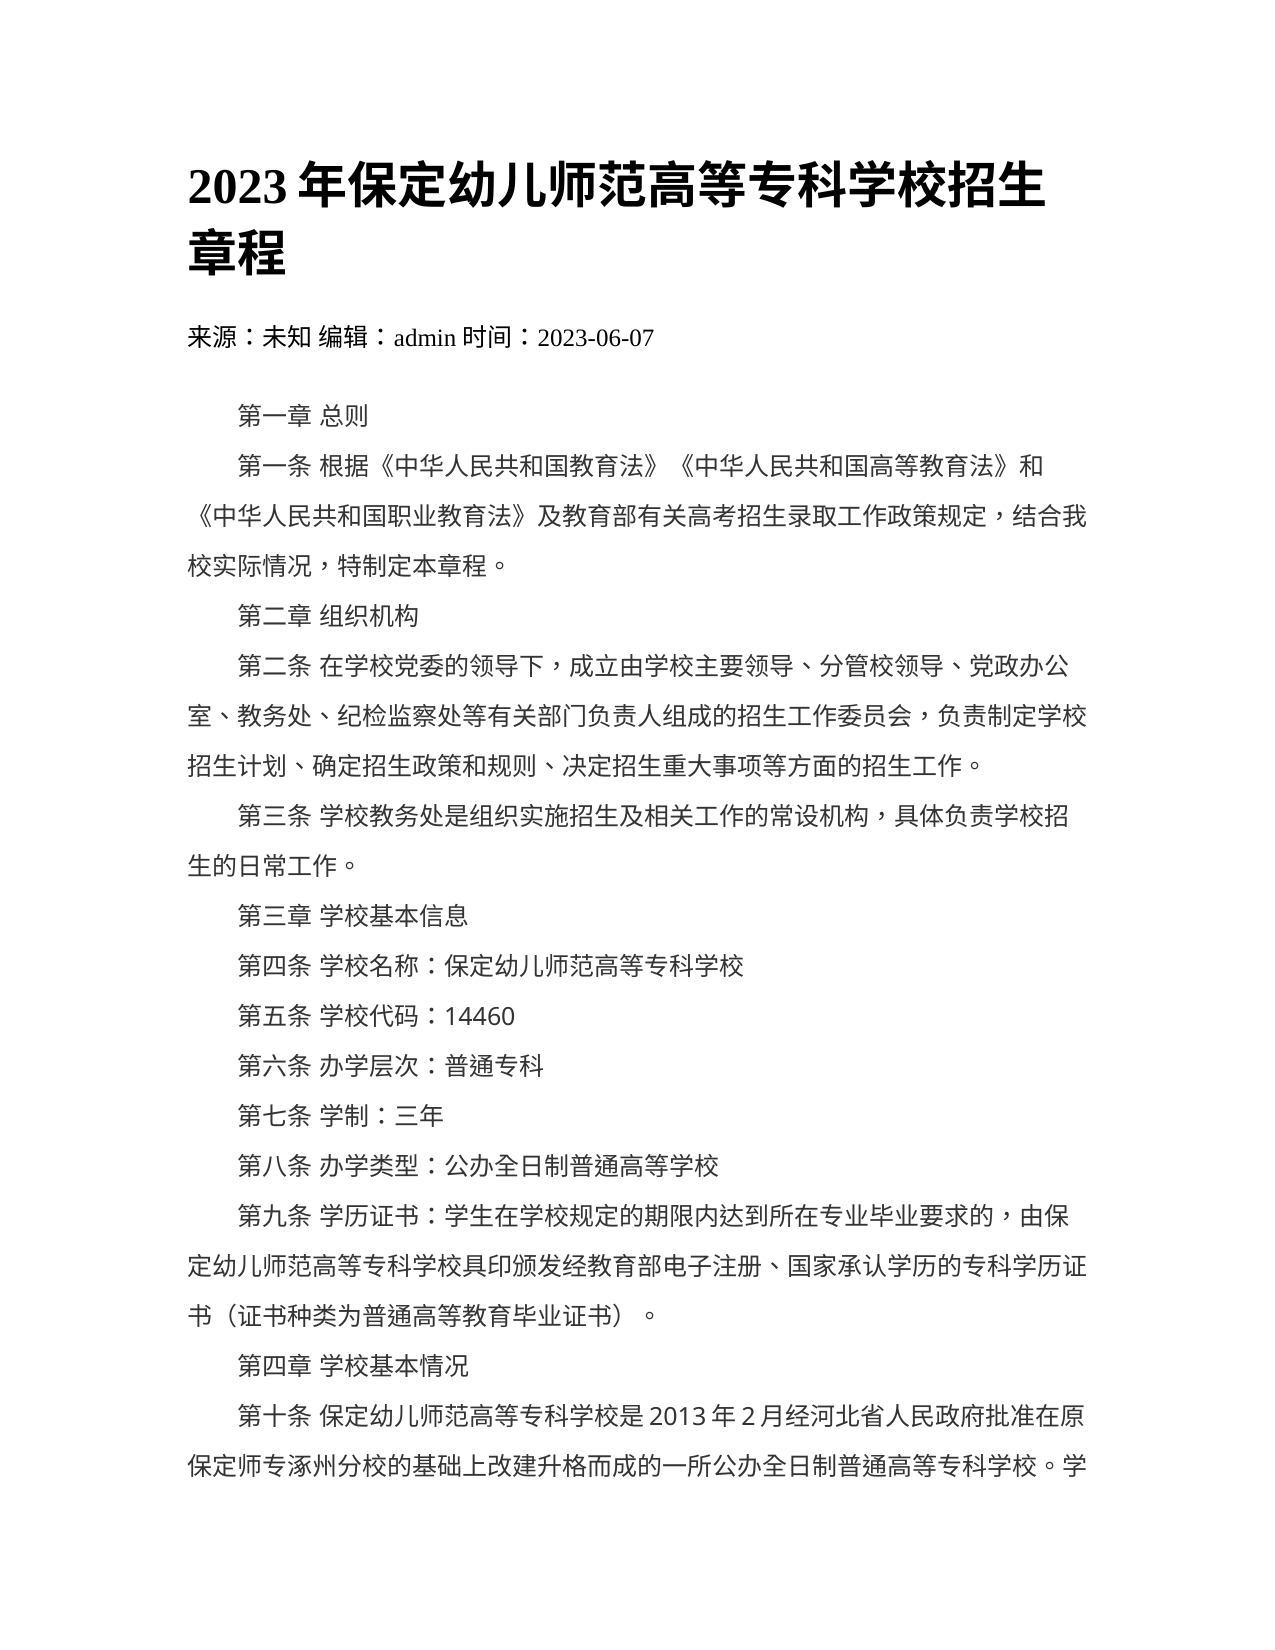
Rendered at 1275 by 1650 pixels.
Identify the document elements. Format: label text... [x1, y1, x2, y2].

text 第七条 学制：三年 [187, 1083, 1087, 1133]
text 第八条 办学类型：公办全日制普通高等学校 [187, 1133, 1087, 1183]
text 第三章 学校基本信息 [187, 883, 1087, 933]
text 第一条 根据《中华人民共和国教育法》《中华人民共和国高等教育法》和《中华人民共和国职业教育法》及教育部有关高考招生录取工作政策规定，结合我校实际情况，特制定本章程。 [187, 433, 1087, 583]
subtitle 2023年保定幼儿师范高等专科学校招生章程 [187, 150, 1087, 286]
text 第五条 学校代码：14460 [187, 983, 1087, 1033]
text 第四条 学校名称：保定幼儿师范高等专科学校 [187, 933, 1087, 983]
text 第二章 组织机构 [187, 583, 1087, 633]
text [187, 1383, 1087, 1483]
text 第九条 学历证书：学生在学校规定的期限内达到所在专业毕业要求的，由保定幼儿师范高等专科学校具印颁发经教育部电子注册、国家承认学历的专科学历证书（证书种类为普通高等教育毕业证书）。 [187, 1183, 1087, 1333]
text 第一章 总则 [187, 383, 1087, 433]
text 来源：未知 编辑：admin 时间：2023-06-07 [187, 320, 1087, 354]
text 第六条 办学层次：普通专科 [187, 1033, 1087, 1083]
text 第二条 在学校党委的领导下，成立由学校主要领导、分管校领导、党政办公室、教务处、纪检监察处等有关部门负责人组成的招生工作委员会，负责制定学校招生计划、确定招生政策和规则、决定招生重大事项等方面的招生工作。 [187, 633, 1087, 783]
text 第三条 学校教务处是组织实施招生及相关工作的常设机构，具体负责学校招生的日常工作。 [187, 783, 1087, 883]
text 第四章 学校基本情况 [187, 1333, 1087, 1383]
